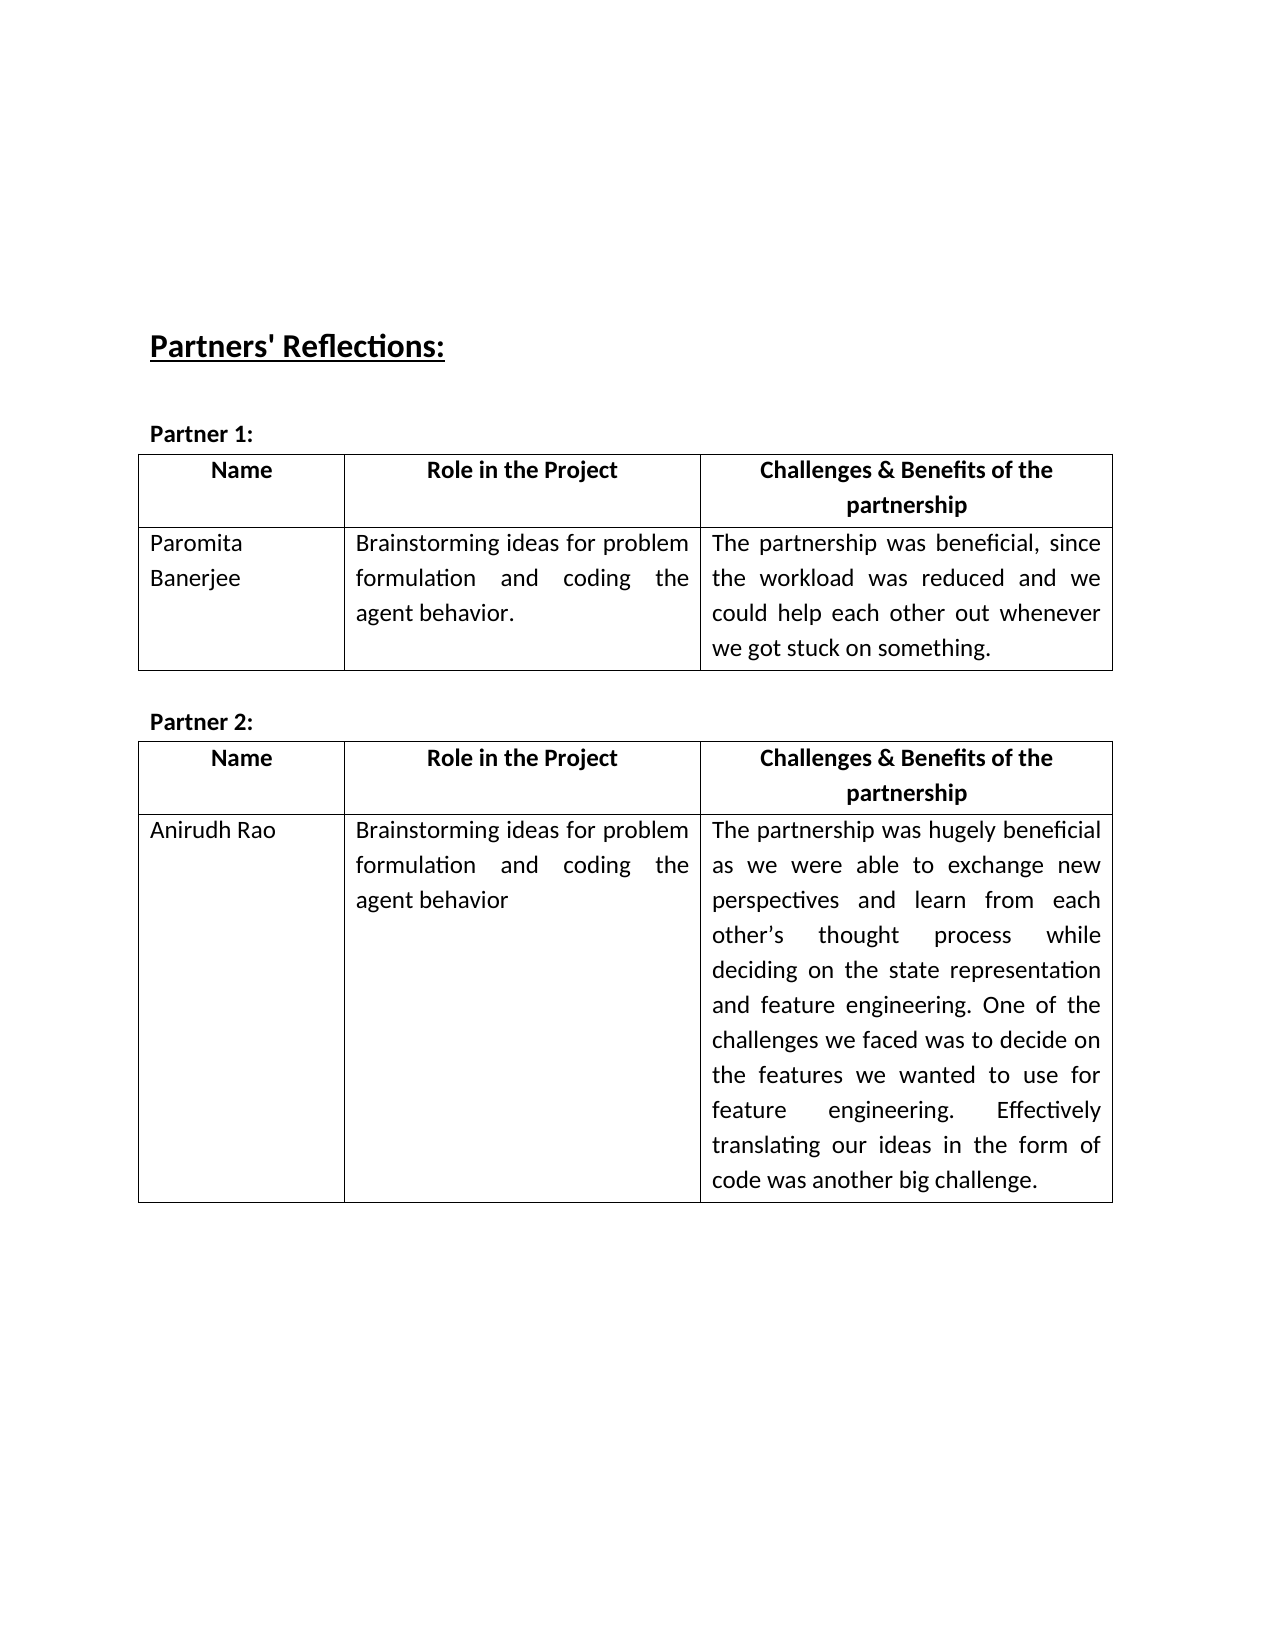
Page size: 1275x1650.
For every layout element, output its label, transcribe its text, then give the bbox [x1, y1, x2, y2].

table_cell Anirudh Rao [139, 815, 344, 1202]
table_cell The partnership was hugely beneficial as we were able to exchange new perspectives and learn from each other’s thought process while deciding on the state representation and feature engineering. One of the challenges we faced was to decide on the features we wanted to use for feature engineering. Effectively translating our ideas in the form of code was another big challenge. [701, 815, 1112, 1202]
table_header Name [139, 455, 344, 527]
table_header Role in the Project [345, 742, 700, 814]
table_cell Brainstorming ideas for problem formulation and coding the agent behavior. [345, 528, 700, 669]
table_header Challenges & Benefits of the partnership [701, 455, 1112, 527]
table_cell The partnership was beneficial, since the workload was reduced and we could help each other out whenever we got stuck on something. [701, 528, 1112, 669]
table_header Challenges & Benefits of the partnership [701, 742, 1112, 814]
text Partner 1: [150, 418, 1125, 449]
table_header Name [139, 742, 344, 814]
text Partners' Reflections: [150, 325, 1125, 366]
table_header Role in the Project [345, 455, 700, 527]
table_cell Paromita Banerjee [139, 528, 344, 669]
table_cell Brainstorming ideas for problem formulation and coding the agent behavior [345, 815, 700, 1202]
text Partner 2: [150, 706, 1125, 736]
